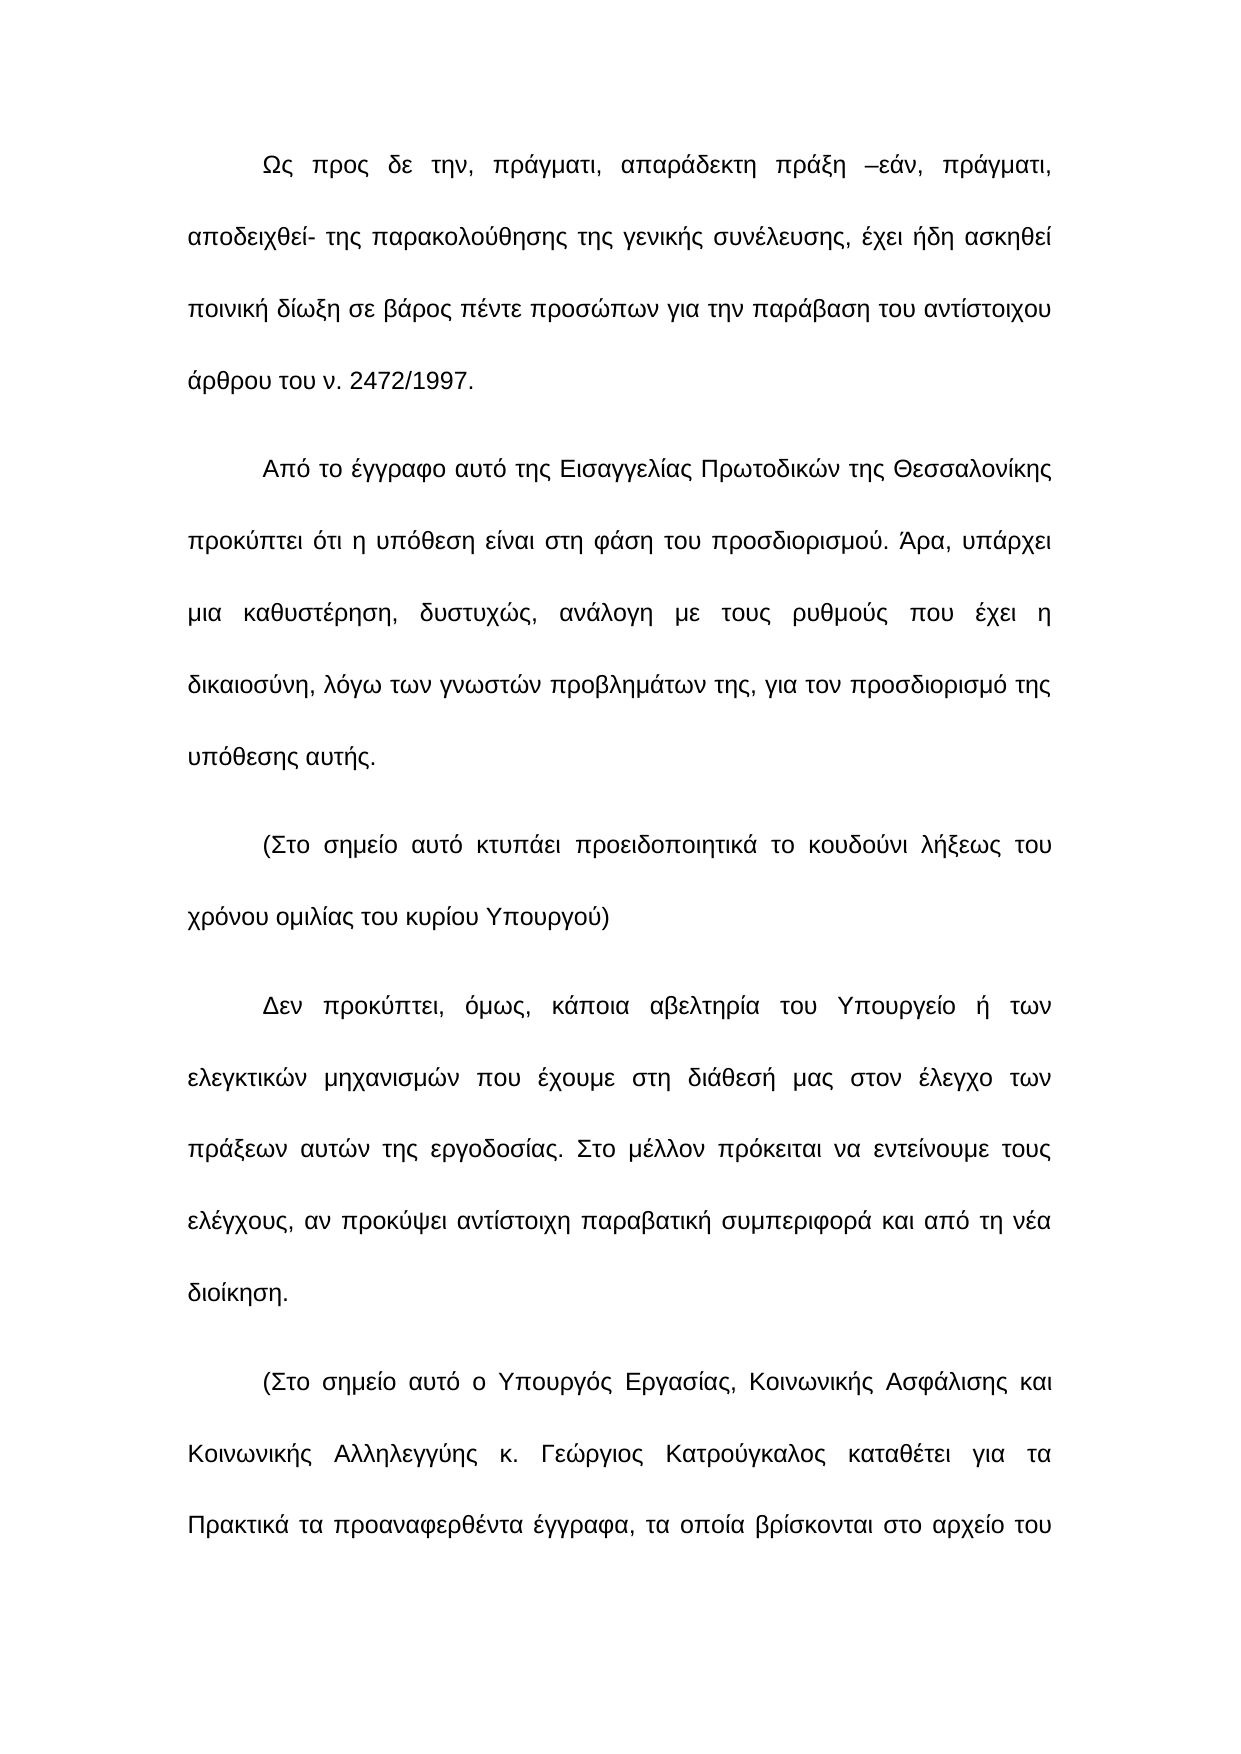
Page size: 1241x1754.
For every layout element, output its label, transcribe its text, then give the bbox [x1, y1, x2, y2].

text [187, 1367, 1053, 1539]
text Από το έγγραφο αυτό της Εισαγγελίας Πρωτοδικών της Θεσσαλονίκης προκύπτει ότι η υπόθεση είναι στη φάση του προσδιορισμού. Άρα, υπάρχει μια καθυστέρηση, δυστυχώς, ανάλογη με τους ρυθμούς που έχει η δικαιοσύνη, λόγω των γνωστών προβλημάτων της, για τον προσδιορισμό της υπόθεσης αυτής. [187, 454, 1053, 770]
text (Στο σημείο αυτό κτυπάει προειδοποιητικά το κουδούνι λήξεως του χρόνου ομιλίας του κυρίου Υπουργού) [187, 830, 1053, 931]
text Ως προς δε την, πράγματι, απαράδεκτη πράξη –εάν, πράγματι, αποδειχθεί- της παρακολούθησης της γενικής συνέλευσης, έχει ήδη ασκηθεί ποινική δίωξη σε βάρος πέντε προσώπων για την παράβαση του αντίστοιχου άρθρου του ν. 2472/1997. [187, 150, 1053, 394]
text Δεν προκύπτει, όμως, κάποια αβελτηρία του Υπουργείο ή των ελεγκτικών μηχανισμών που έχουμε στη διάθεσή μας στον έλεγχο των πράξεων αυτών της εργοδοσίας. Στο μέλλον πρόκειται να εντείνουμε τους ελέγχους, αν προκύψει αντίστοιχη παραβατική συμπεριφορά και από τη νέα διοίκηση. [187, 991, 1053, 1307]
